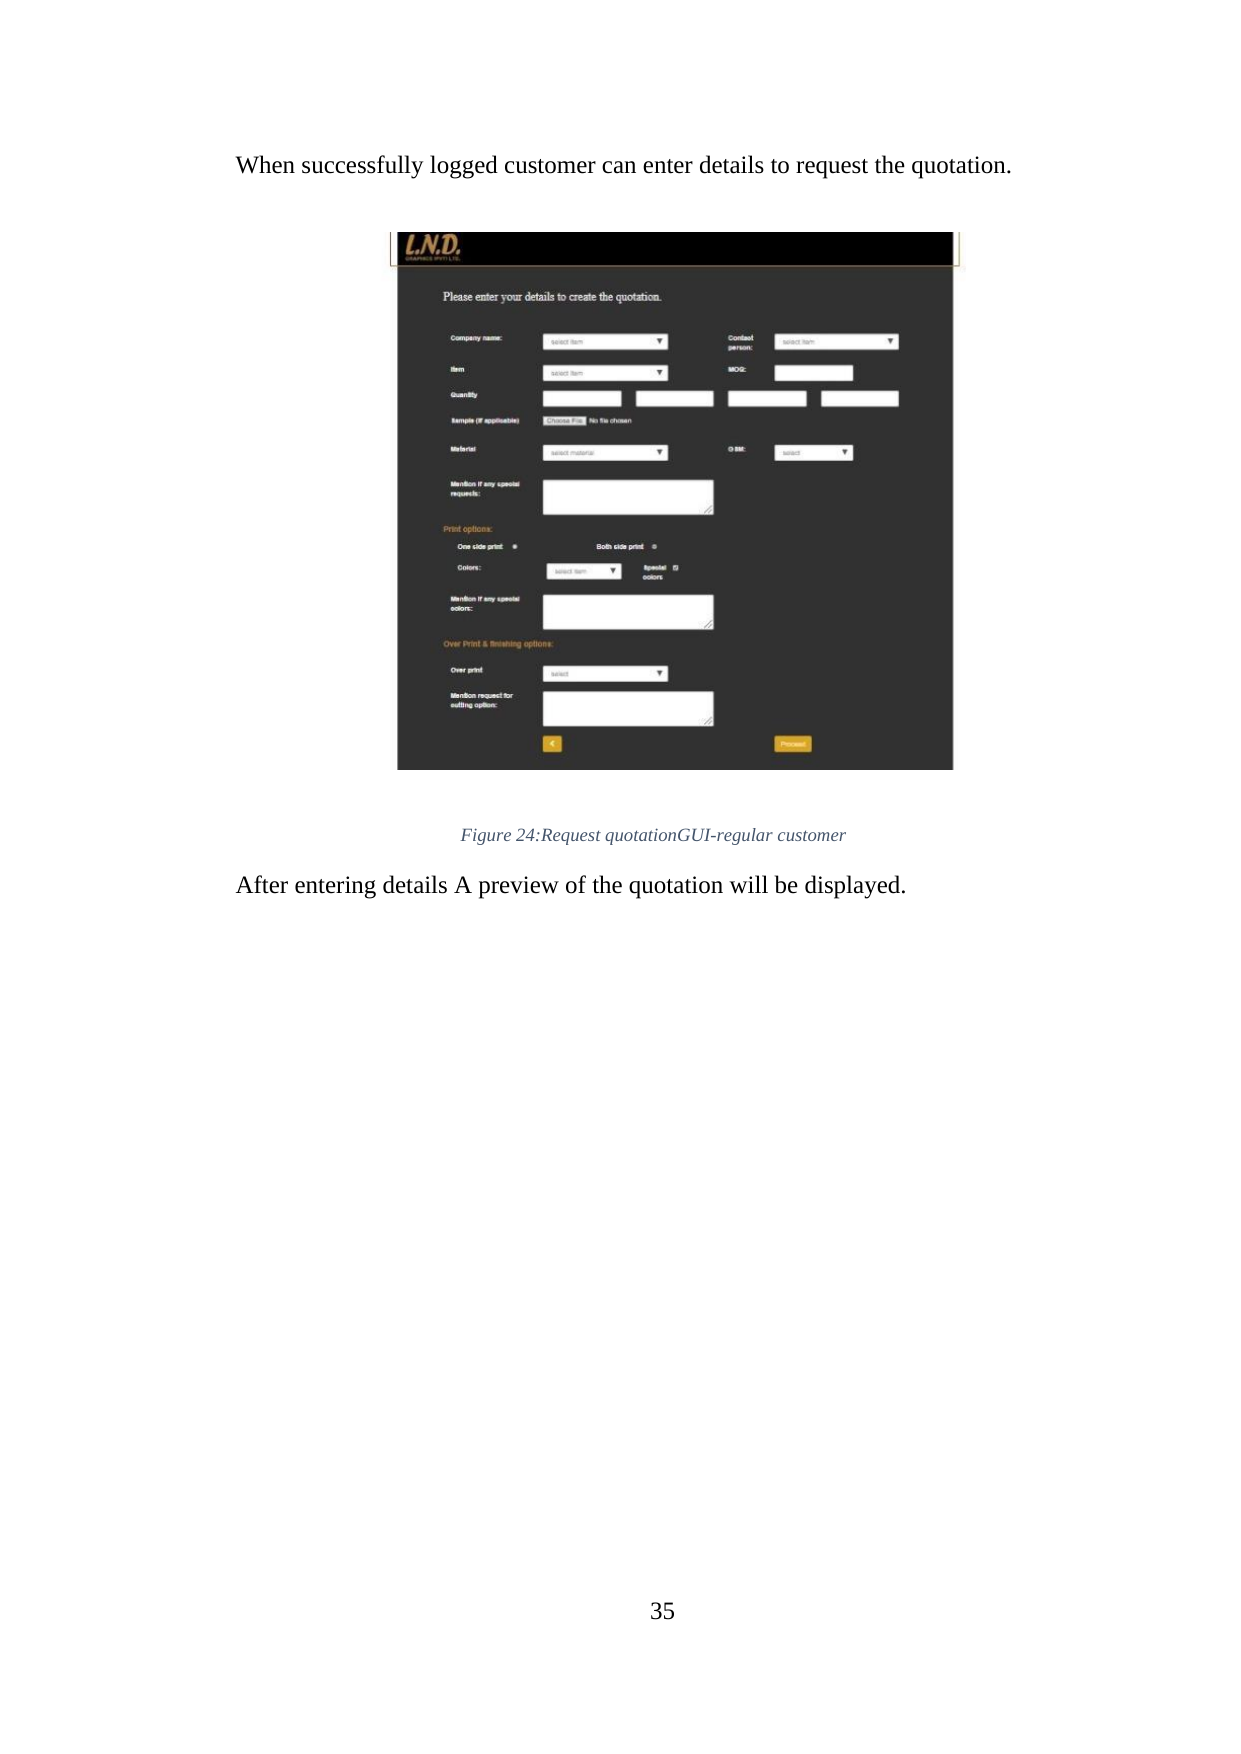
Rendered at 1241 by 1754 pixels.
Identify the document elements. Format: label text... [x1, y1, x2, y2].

text Figure 24:Request quotationGUI-regular customer [460, 824, 1090, 846]
picture [236, 232, 1137, 770]
text After entering details A preview of the quotation will be displayed. [235, 870, 1090, 899]
text When successfully logged customer can enter details to request the quotation. [235, 150, 1090, 178]
text 35 [650, 1596, 1090, 1625]
